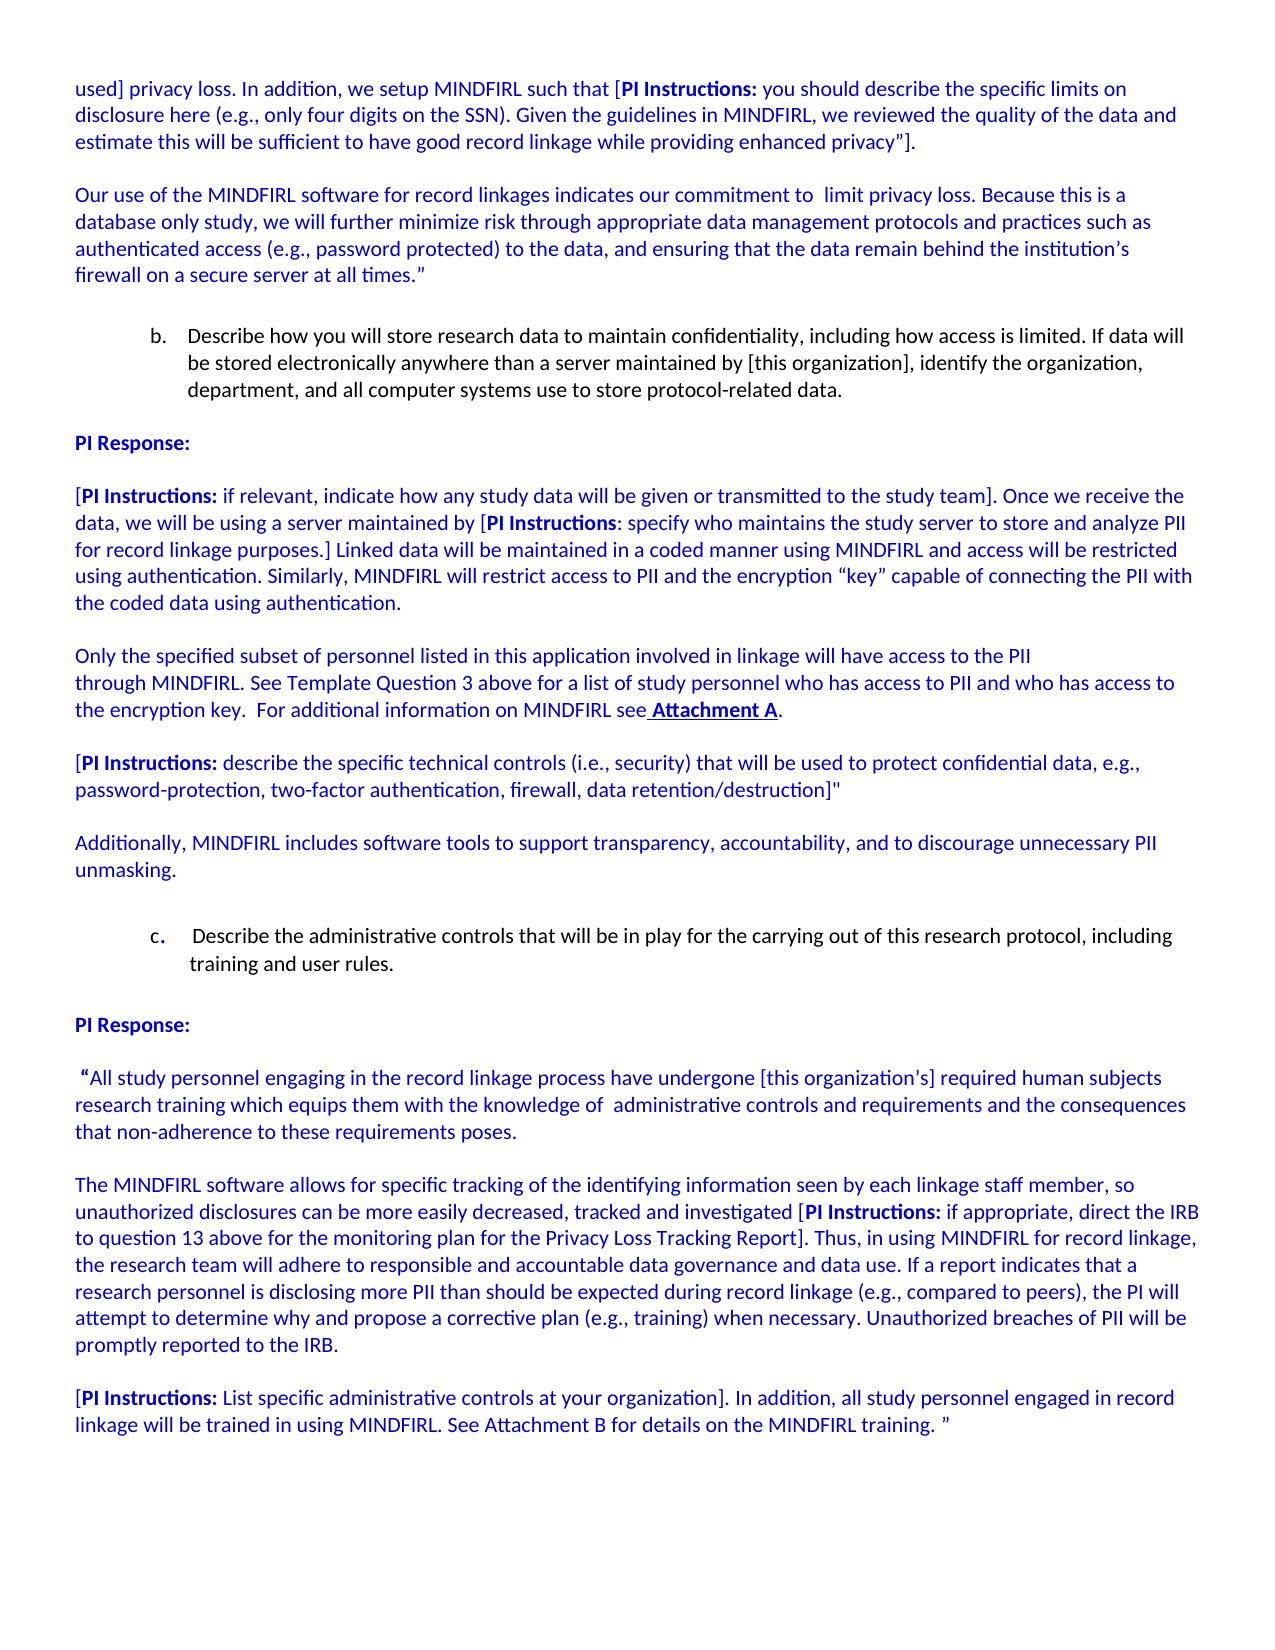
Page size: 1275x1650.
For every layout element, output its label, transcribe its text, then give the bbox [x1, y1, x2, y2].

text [75, 75, 1200, 155]
text [PI Instructions: if relevant, indicate how any study data will be given or transmitted to the study team]. Once we receive the data, we will be using a server maintained by [PI Instructions: specify who maintains the study server to store and analyze PII for record linkage purposes.] Linked data will be maintained in a coded manner using MINDFIRL and access will be restricted using authentication. Similarly, MINDFIRL will restrict access to PII and the encryption “key” capable of connecting the PII with the coded data using authentication. [75, 482, 1200, 616]
text The MINDFIRL software allows for specific tracking of the identifying information seen by each linkage staff member, so unauthorized disclosures can be more easily decreased, tracked and investigated [PI Instructions: if appropriate, direct the IRB to question 13 above for the monitoring plan for the Privacy Loss Tracking Report]. Thus, in using MINDFIRL for record linkage, the research team will adhere to responsible and accountable data governance and data use. If a report indicates that a research personnel is disclosing more PII than should be expected during record linkage (e.g., compared to peers), the PI will attempt to determine why and propose a corrective plan (e.g., training) when necessary. Unauthorized breaches of PII will be promptly reported to the IRB. [75, 1171, 1200, 1358]
text [PI Instructions: describe the specific technical controls (i.e., security) that will be used to protect confidential data, e.g., password-protection, two-factor authentication, firewall, data retention/destruction]" [75, 749, 1200, 802]
list Describe how you will store research data to maintain confidentiality, including how access is limited. If data will be stored electronically anywhere than a server maintained by [this organization], identify the organization, department, and all computer systems use to store protocol-related data. [150, 322, 1200, 402]
text c. Describe the administrative controls that will be in play for the carrying out of this research protocol, including [150, 916, 1200, 951]
text PI Response: [75, 429, 1200, 456]
text Our use of the MINDFIRL software for record linkages indicates our commitment to limit privacy loss. Because this is a database only study, we will further minimize risk through appropriate data management protocols and practices such as authenticated access (e.g., password protected) to the data, and ensuring that the data remain behind the institution’s firewall on a secure server at all times.” [75, 182, 1200, 288]
text Only the specified subset of personnel listed in this application involved in linkage will have access to the PII through MINDFIRL. See Template Question 3 above for a list of study personnel who has access to PII and who has access to the encryption key. For additional information on MINDFIRL see Attachment A. [75, 642, 1200, 722]
text training and user rules. [150, 951, 1200, 977]
text PI Response: [75, 1011, 1200, 1038]
text [PI Instructions: List specific administrative controls at your organization]. In addition, all study personnel engaged in record linkage will be trained in using MINDFIRL. See Attachment B for details on the MINDFIRL training. ” [75, 1384, 1200, 1438]
text Additionally, MINDFIRL includes software tools to support transparency, accountability, and to discourage unnecessary PII unmasking. [75, 829, 1200, 882]
text “All study personnel engaging in the record linkage process have undergone [this organization’s] required human subjects research training which equips them with the knowledge of administrative controls and requirements and the consequences that non-adherence to these requirements poses. [75, 1064, 1200, 1144]
